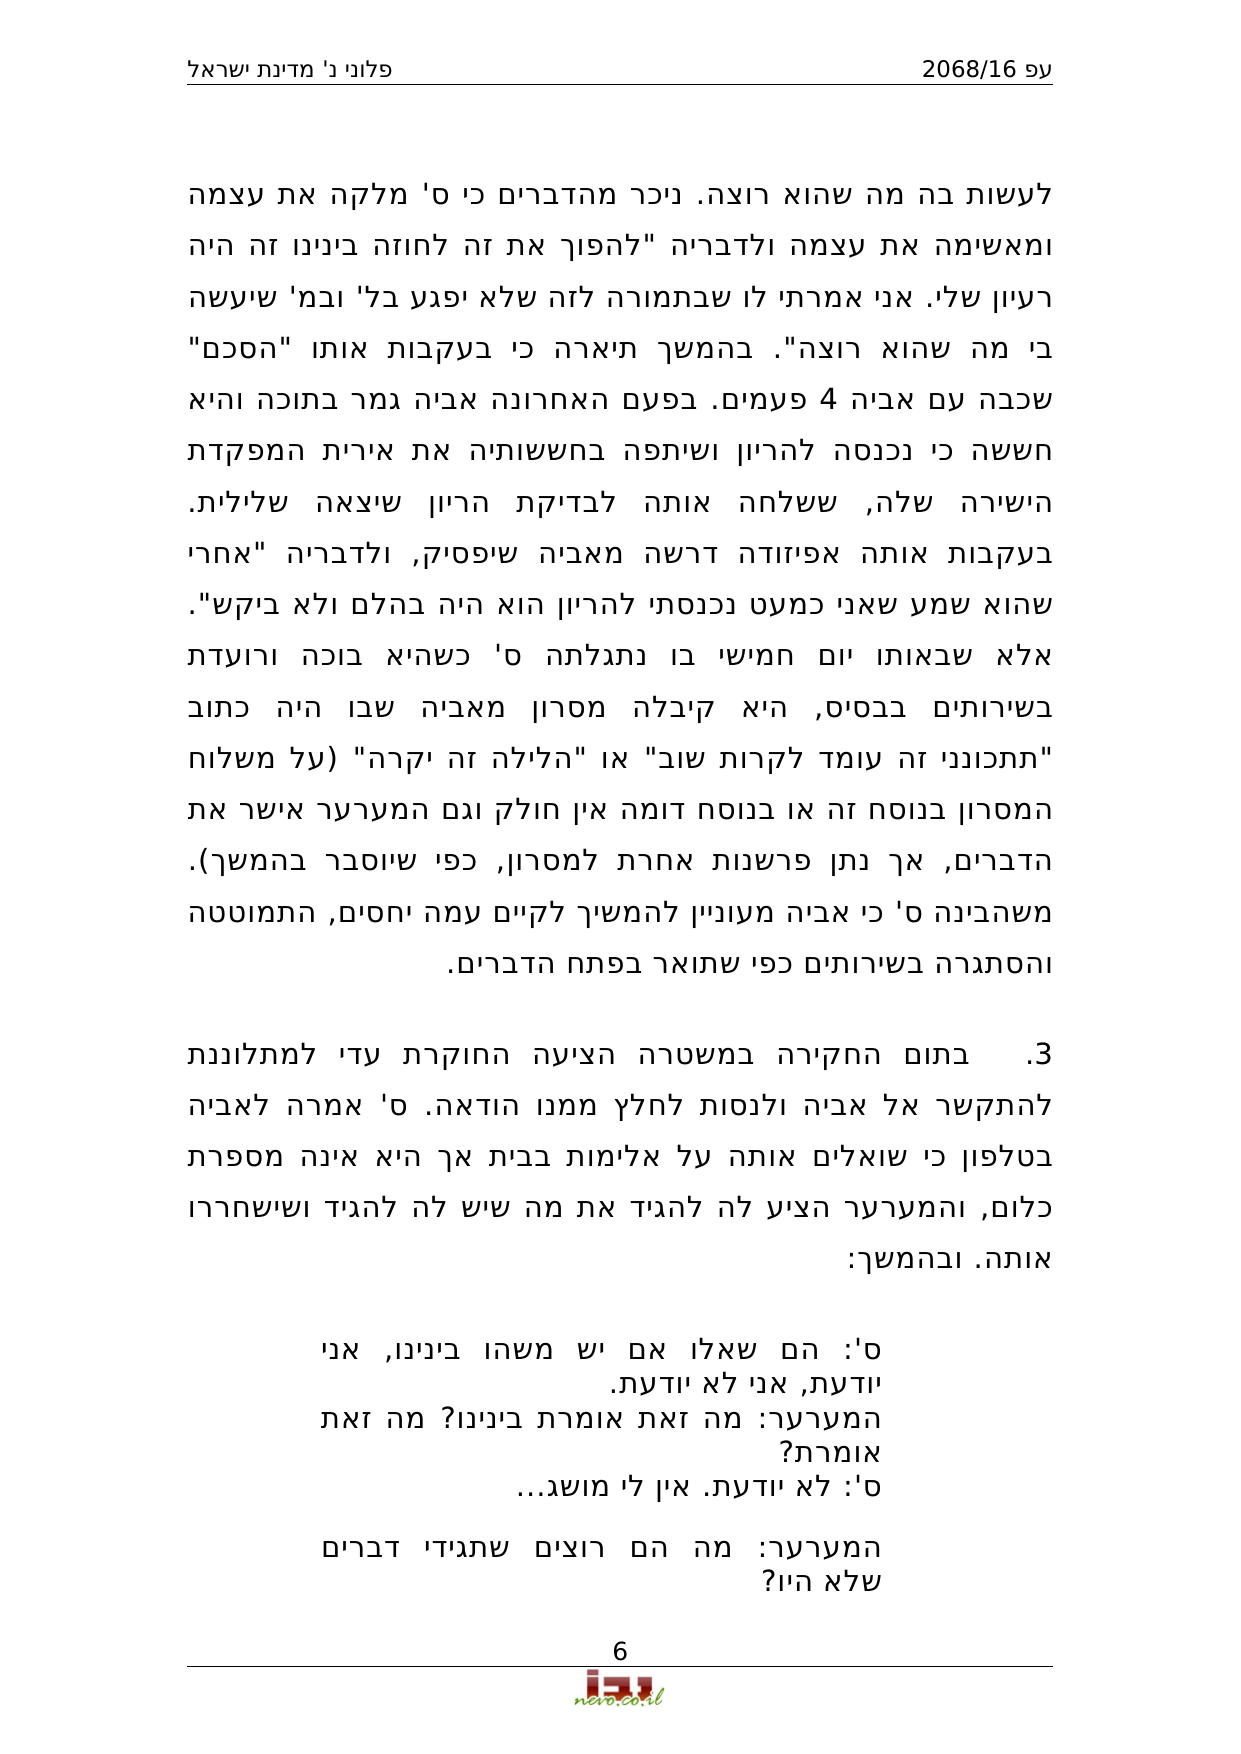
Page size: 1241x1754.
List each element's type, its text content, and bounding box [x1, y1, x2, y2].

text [187, 177, 1053, 980]
text 3. בתום החקירה במשטרה הציעה החוקרת עדי למתלוננת להתקשר אל אביה ולנסות לחלץ ממנו הודאה. ס' אמרה לאביה בטלפון כי שואלים אותה על אלימות בבית אך היא אינה מספרת כלום, והמערער הציע לה להגיד את מה שיש לה להגיד ושישחררו אותה. ובהמשך: [187, 1037, 1053, 1276]
text ס': הם שאלו אם יש משהו בינינו, אני יודעת, אני לא יודעת. [321, 1332, 882, 1401]
text המערער: מה זאת אומרת בינינו? מה זאת אומרת? [321, 1401, 882, 1469]
text המערער: מה הם רוצים שתגידי דברים שלא היו? [321, 1529, 882, 1598]
text ס': לא יודעת. אין לי מושג... [321, 1469, 882, 1503]
picture [574, 1669, 666, 1707]
